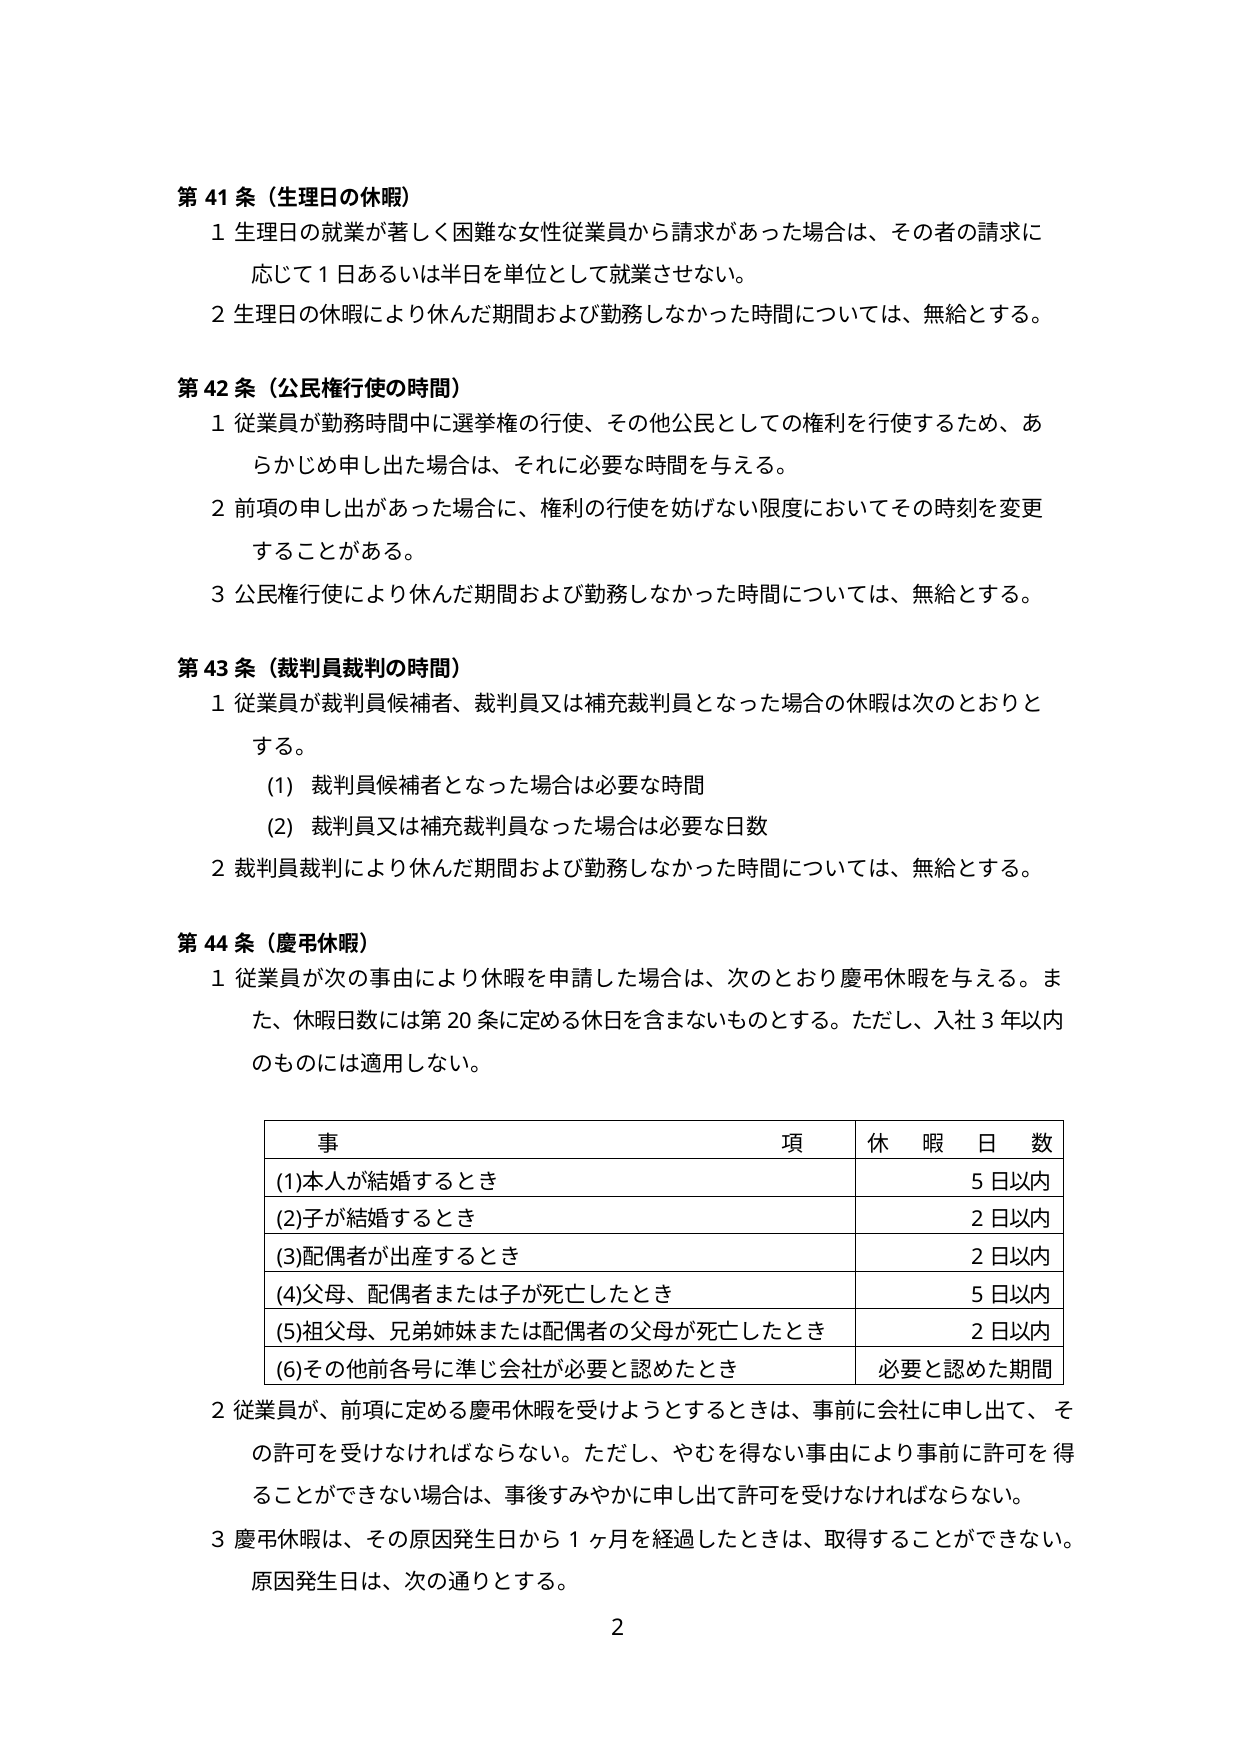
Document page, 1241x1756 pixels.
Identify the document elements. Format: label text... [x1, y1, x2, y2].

subtitle 第 43 条（裁判員裁判の時間） [177, 651, 1096, 683]
text １ 従業員が次の事由により休暇を申請した場合は、次のとおり慶弔休暇を与える。また、休暇日数には第 20 条に定める休日を含まないものとする。ただし、入社 3 年以内のものには適用しない。 [207, 961, 1064, 1078]
list 裁判員候補者となった場合は必要な時間 [267, 772, 1096, 799]
text ２ 従業員が、前項に定める慶弔休暇を受けようとするときは、事前に会社に申し出て、その許可を受けなければならない。ただし、やむを得ない事由により事前に許可を得ることができない場合は、事後すみやかに申し出て許可を受けなければならない。 [207, 1393, 1075, 1510]
table_cell 2 日以内 [856, 1309, 1063, 1346]
table_cell 5 日以内 [856, 1159, 1063, 1196]
text １ 従業員が裁判員候補者、裁判員又は補充裁判員となった場合の休暇は次のとおりとする。 [207, 686, 1064, 761]
text ３ 慶弔休暇は、その原因発生日から 1 ヶ月を経過したときは、取得することができない。原因発生日は、次の通りとする。 [207, 1522, 1064, 1596]
table_cell (1)本人が結婚するとき [265, 1159, 855, 1196]
subtitle 第 41 条（生理日の休暇） [177, 180, 1096, 212]
table_cell 2 日以内 [856, 1197, 1063, 1233]
subtitle 第 44 条（慶弔休暇） [177, 926, 1096, 957]
subtitle 第 42 条（公民権行使の時間） [177, 371, 1096, 403]
text １ 生理日の就業が著しく困難な女性従業員から請求があった場合は、その者の請求に応じて 1 日あるいは半日を単位として就業させない。 [207, 215, 1064, 289]
text ２ 前項の申し出があった場合に、権利の行使を妨げない限度においてその時刻を変更することがある。 [207, 491, 1064, 566]
table_cell (3)配偶者が出産するとき [265, 1234, 855, 1271]
table_header 休 暇 日 数 [856, 1121, 1063, 1158]
text ３ 公民権行使により休んだ期間および勤務しなかった時間については、無給とする。 [207, 577, 1096, 608]
text ２ 生理日の休暇により休んだ期間および勤務しなかった時間については、無給とする。 [207, 300, 1096, 328]
table_cell (5)祖父母、兄弟姉妹または配偶者の父母が死亡したとき [265, 1309, 855, 1346]
text ２ 裁判員裁判により休んだ期間および勤務しなかった時間については、無給とする。 [207, 851, 1096, 883]
list 裁判員又は補充裁判員なった場合は必要な日数 [267, 809, 1096, 841]
table_cell (2)子が結婚するとき [265, 1197, 855, 1233]
table_header 事 項 [265, 1121, 855, 1158]
table_cell 2 日以内 [856, 1234, 1063, 1271]
table_cell (4)父母、配偶者または子が死亡したとき [265, 1272, 855, 1308]
text １ 従業員が勤務時間中に選挙権の行使、その他公民としての権利を行使するため、あらかじめ申し出た場合は、それに必要な時間を与える。 [207, 406, 1064, 480]
table_cell 5 日以内 [856, 1272, 1063, 1308]
table_cell (6)その他前各号に準じ会社が必要と認めたとき [265, 1347, 855, 1383]
table_cell 必要と認めた期間 [856, 1347, 1063, 1383]
